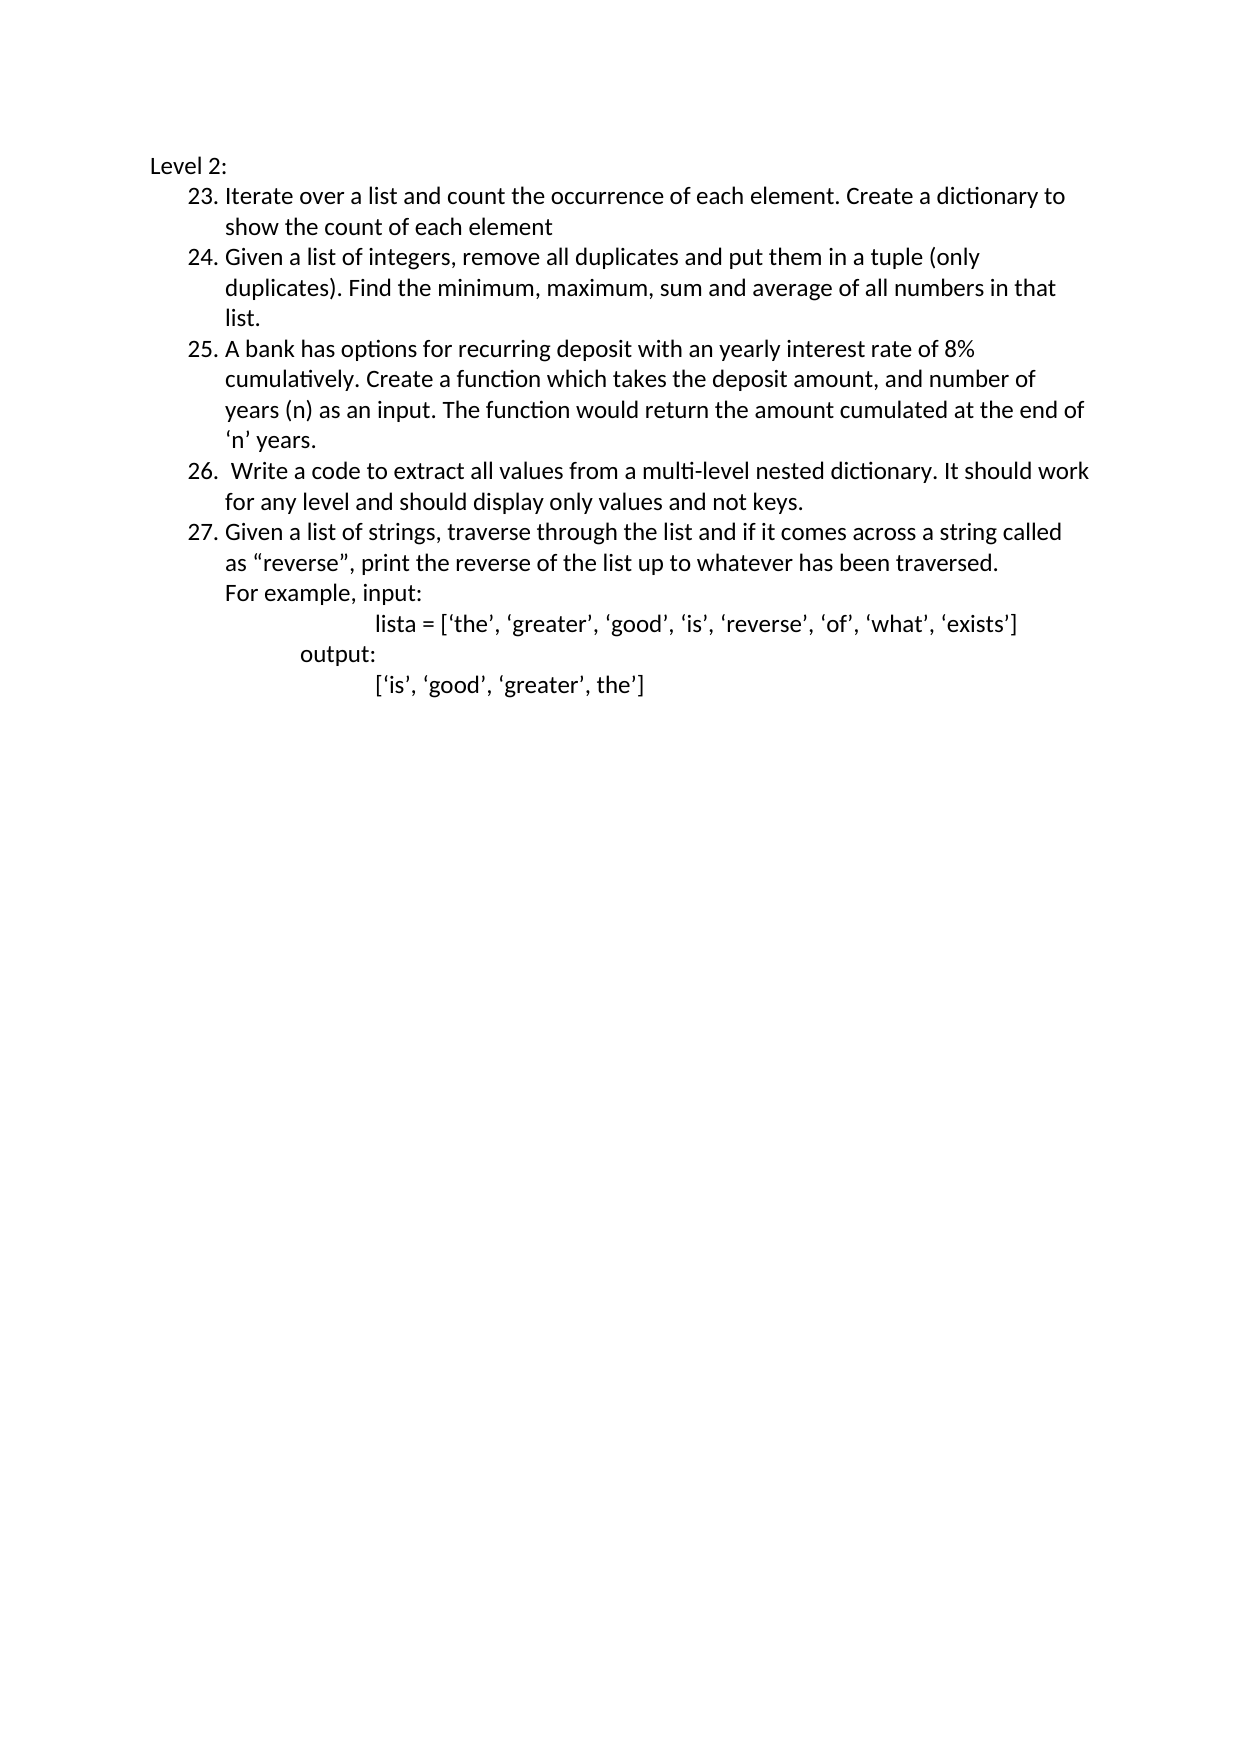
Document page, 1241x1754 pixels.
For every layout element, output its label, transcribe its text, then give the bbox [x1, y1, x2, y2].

list Iterate over a list and count the occurrence of each element. Create a dictionary to show the count of each element [187, 181, 1090, 242]
list A bank has options for recurring deposit with an yearly interest rate of 8% cumulatively. Create a function which takes the deposit amount, and number of years (n) as an input. The function would return the amount cumulated at the end of ‘n’ years. [187, 333, 1090, 455]
text Level 2: [150, 150, 1090, 181]
list Write a code to extract all values from a multi-level nested dictionary. It should work for any level and should display only values and not keys. [187, 455, 1090, 516]
list output: [225, 638, 1090, 669]
list Given a list of integers, remove all duplicates and put them in a tuple (only duplicates). Find the minimum, maximum, sum and average of all numbers in that list. [187, 242, 1090, 333]
list [‘is’, ‘good’, ‘greater’, the’] [225, 669, 1090, 699]
list For example, input: [225, 577, 1090, 608]
list Given a list of strings, traverse through the list and if it comes across a string called as “reverse”, print the reverse of the list up to whatever has been traversed. [187, 516, 1090, 577]
list lista = [‘the’, ‘greater’, ‘good’, ‘is’, ‘reverse’, ‘of’, ‘what’, ‘exists’] [225, 608, 1090, 638]
